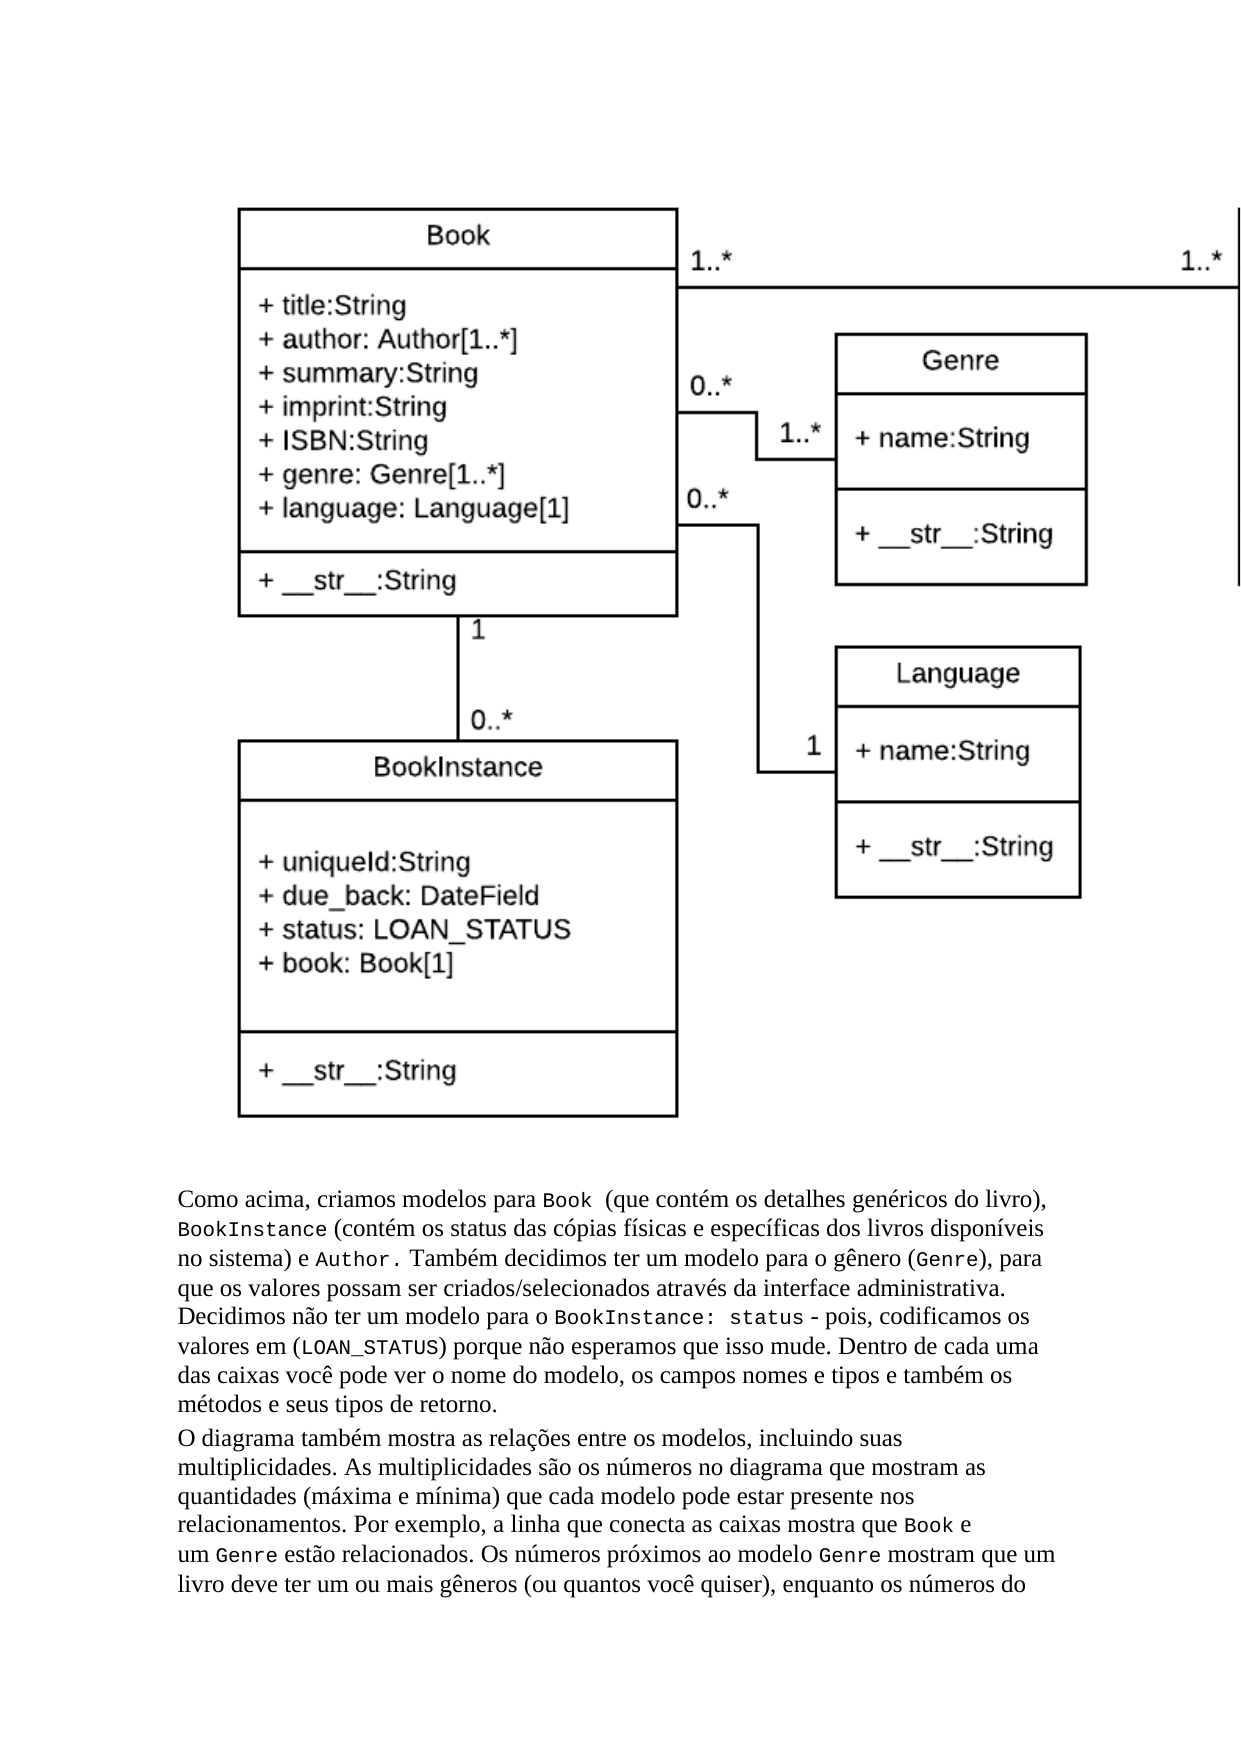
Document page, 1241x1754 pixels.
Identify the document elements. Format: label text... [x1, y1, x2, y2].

text Como acima, criamos modelos para Book (que contém os detalhes genéricos do livro), BookInstance (contém os status das cópias físicas e específicas dos livros disponíveis no sistema) e Author. Também decidimos ter um modelo para o gênero (Genre), para que os valores possam ser criados/selecionados através da interface administrativa. Decidimos não ter um modelo para o BookInstance: status - pois, codificamos os valores em (LOAN_STATUS) porque não esperamos que isso mude. Dentro de cada uma das caixas você pode ver o nome do modelo, os campos nomes e tipos e também os métodos e seus tipos de retorno. [177, 1184, 1063, 1418]
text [177, 1423, 1063, 1597]
picture [177, 147, 1241, 1179]
